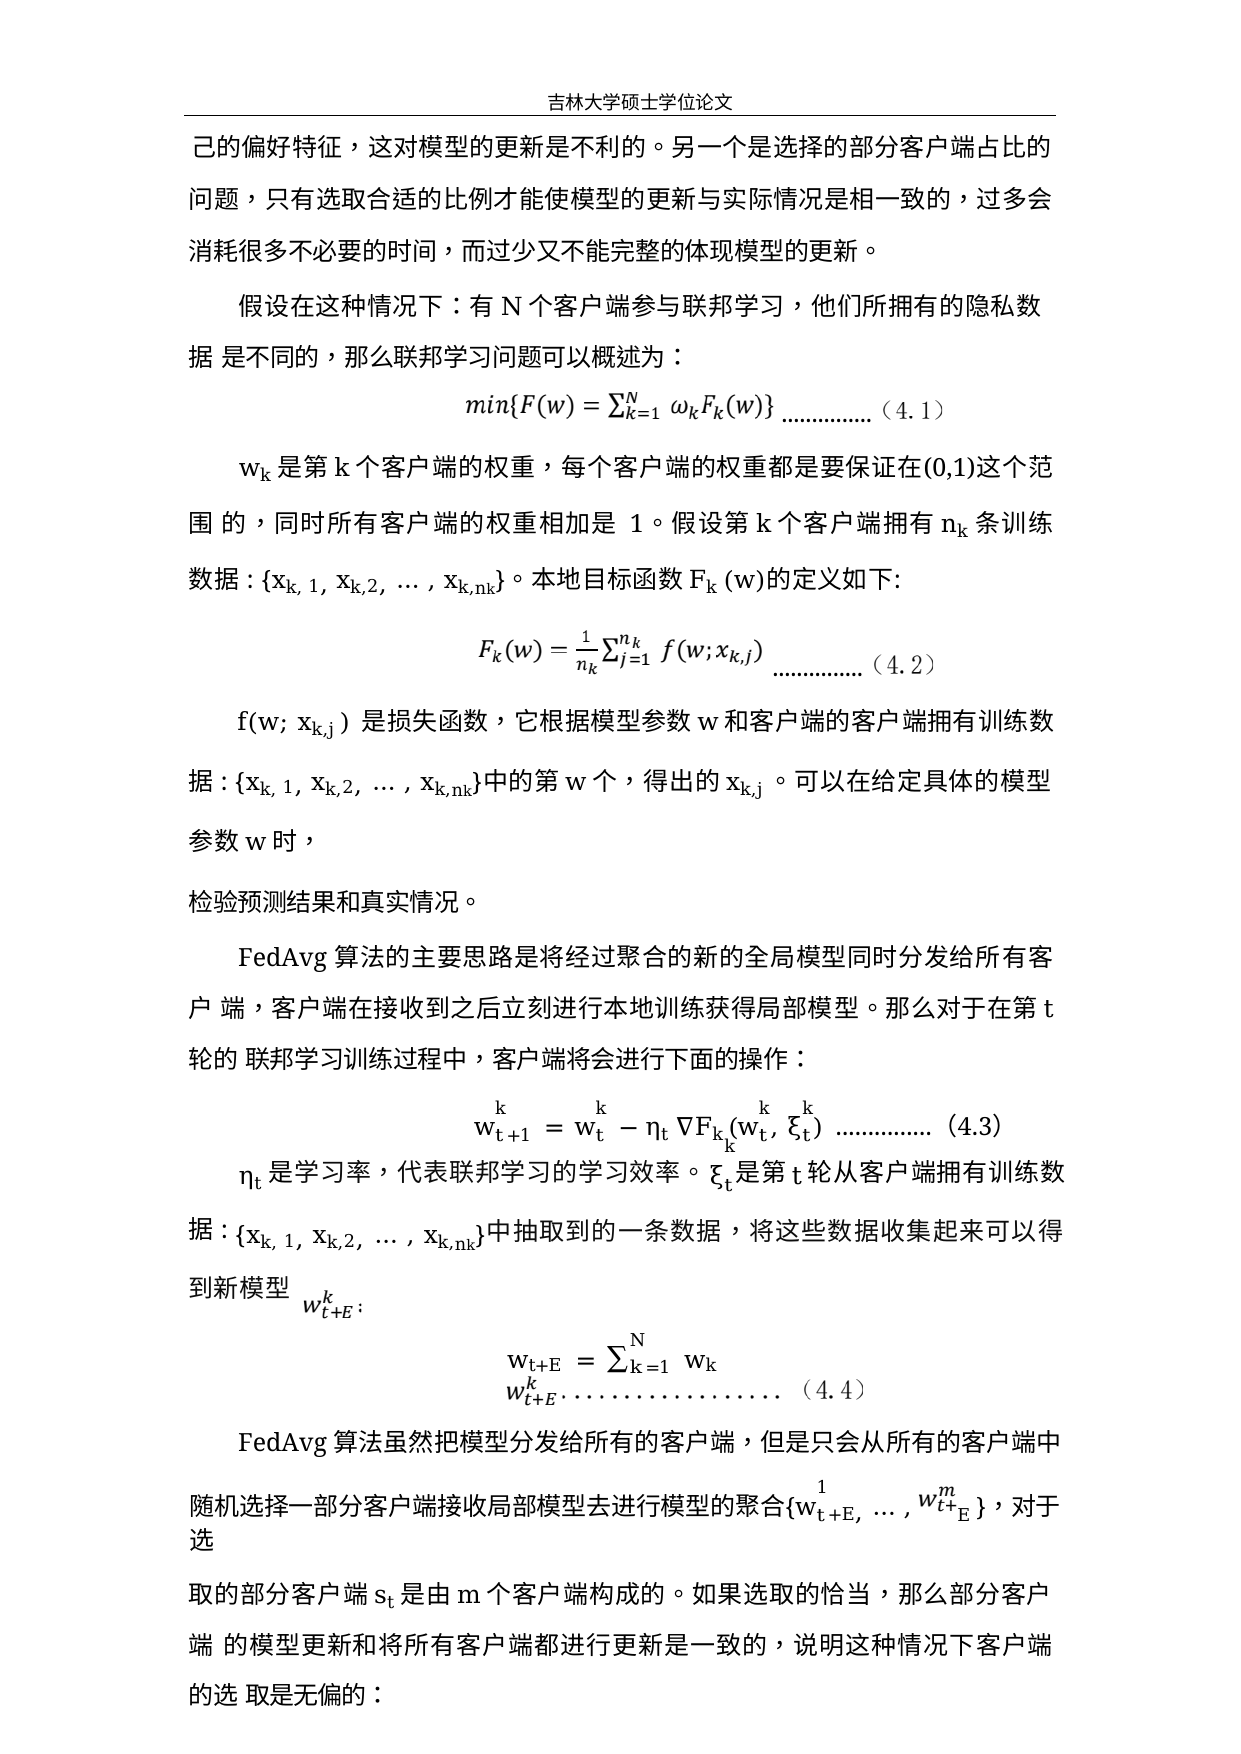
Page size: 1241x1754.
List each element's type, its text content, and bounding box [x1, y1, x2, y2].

text wk 是第k个客户端的权重，每个客户端的权重都是要保证在(0,1)这个范围 的，同时所有客户端的权重相加是 1。假设第k个客户端拥有nk 条训练数据 : {xk, 1, xk,2, … , xk,nk}。本地目标函数Fk (w)的定义如下: [188, 449, 1053, 598]
text 取的部分客户端st 是由m个客户端构成的。如果选取的恰当，那么部分客户端 的模型更新和将所有客户端都进行更新是一致的，说明这种情况下客户端的选 取是无偏的： [188, 1576, 1053, 1712]
text f(w; xk,j ) 是损失函数，它根据模型参数w和客户端的客户端拥有训练数据 : {xk, 1, xk,2, … , xk,nk}中的第w个，得出的xk,j 。可以在给定具体的模型参数w时， [188, 704, 1066, 857]
picture [883, 397, 943, 423]
picture [506, 1374, 863, 1408]
text 己的偏好特征，这对模型的更新是不利的。另一个是选择的部分客户端占比的 问题，只有选取合适的比例才能使模型的更新与实际情况是相一致的，过多会 消耗很多不必要的时间，而过少又不能完整的体现模型的更新。 [189, 130, 1052, 267]
picture [303, 1288, 362, 1322]
text 假设在这种情况下：有N个客户端参与联邦学习，他们所拥有的隐私数据 是不同的，那么联邦学习问题可以概述为： [189, 289, 1053, 374]
text FedAvg 算法的主要思路是将经过聚合的新的全局模型同时分发给所有客户 端，客户端在接收到之后立刻进行本地训练获得局部模型。那么对于在第t轮的 联邦学习训练过程中，客户端将会进行下面的操作： [188, 939, 1053, 1076]
text ηt 是学习率，代表联邦学习的学习效率。ξ是第t轮从客户端拥有训练数据 : {xk, 1, xk,2, … , xk,nk}中抽取到的一条数据，将这些数据收集起来可以得到新模型 [188, 1163, 1066, 1333]
picture [918, 1482, 958, 1515]
text 随机选择一部分客户端接收局部模型去进行模型的聚合{w+E, … , E }，对于选 [189, 1478, 1066, 1557]
picture [874, 651, 934, 677]
picture [466, 392, 775, 423]
text 检验预测结果和真实情况。 [188, 887, 1066, 918]
picture [478, 630, 764, 677]
text w+1 = w − ηt ∇Fk (w, ξ) ...............（4.3） [473, 1097, 1066, 1145]
text FedAvg 算法虽然把模型分发给所有的客户端，但是只会从所有的客户端中 [238, 1427, 1066, 1458]
